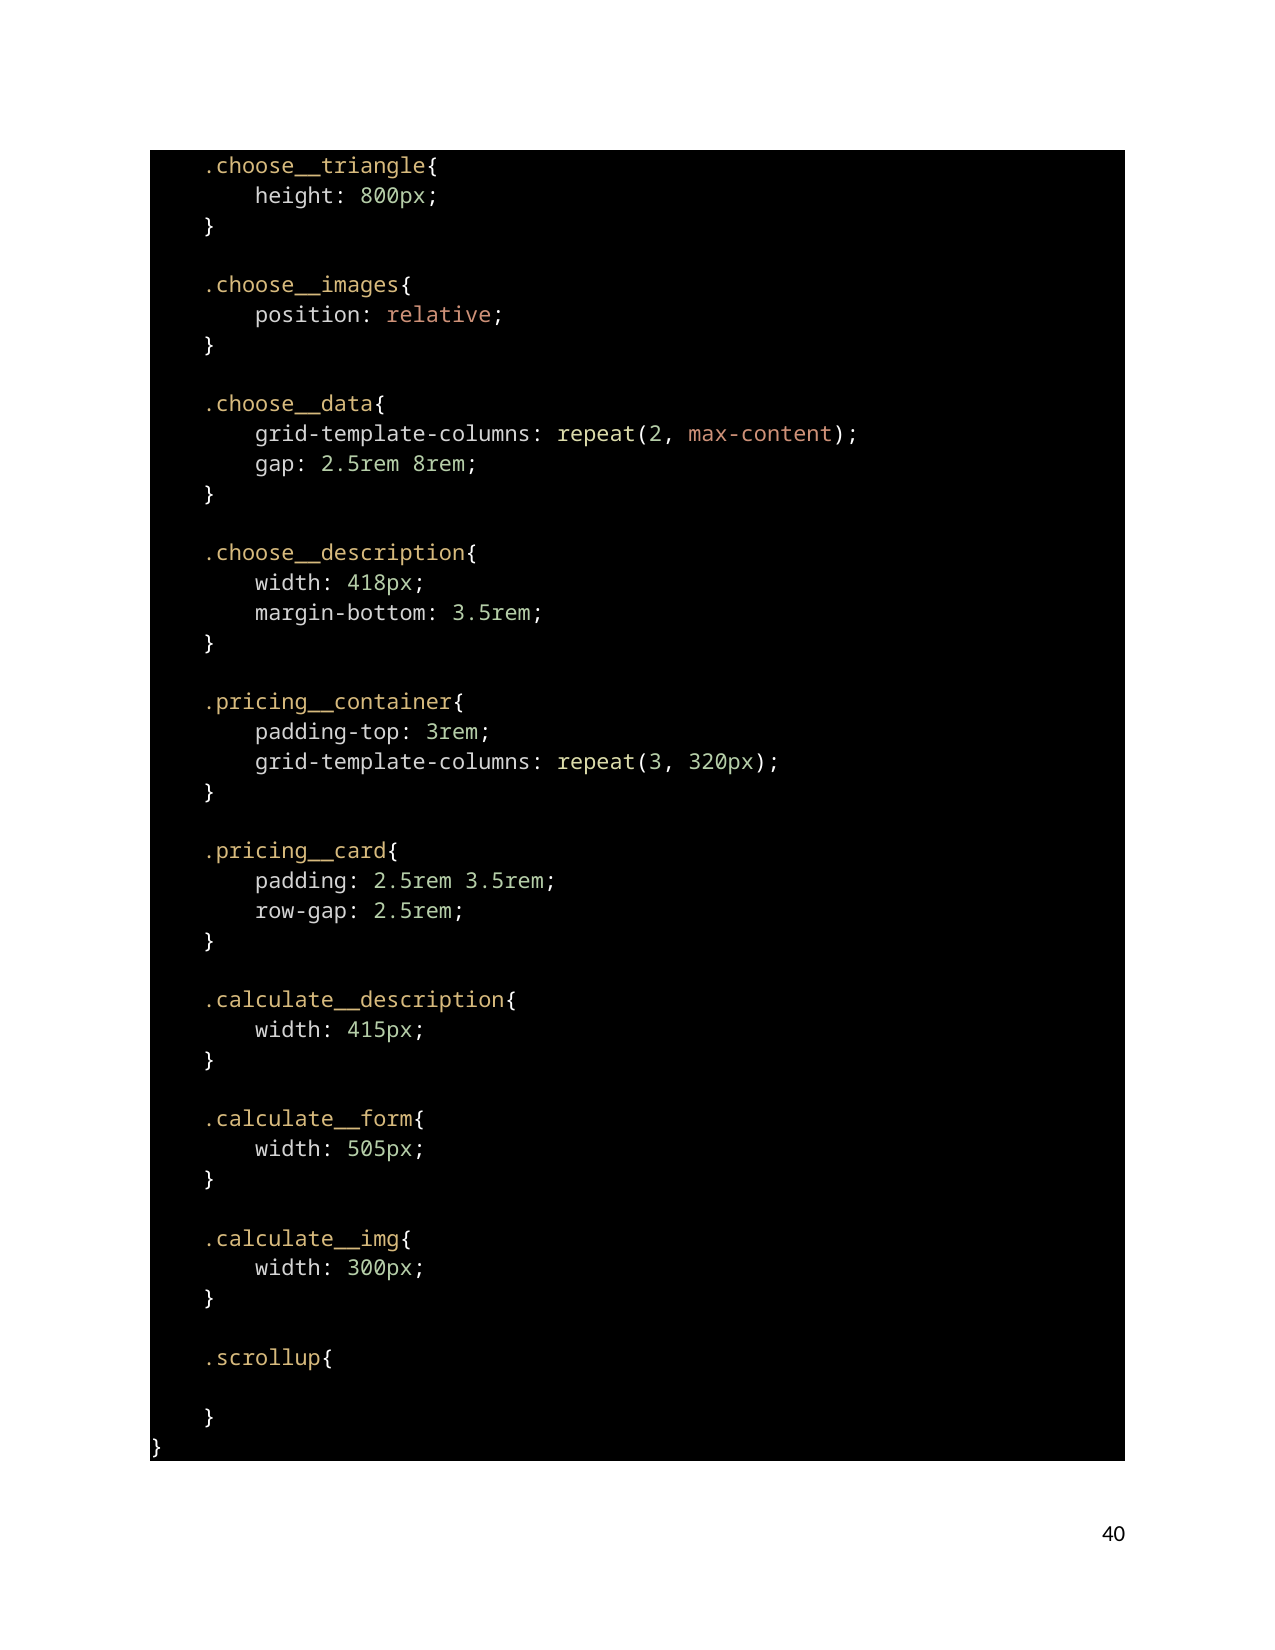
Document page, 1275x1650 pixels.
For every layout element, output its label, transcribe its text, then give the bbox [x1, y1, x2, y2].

text width: 418px; [150, 567, 1125, 597]
text } [150, 1401, 1125, 1431]
text } [150, 1431, 1125, 1461]
text position: relative; [150, 299, 1125, 329]
text } [150, 329, 1125, 358]
text padding: 2.5rem 3.5rem; [150, 865, 1125, 895]
text .calculate__img{ [150, 1222, 1125, 1252]
text } [150, 776, 1125, 805]
text height: 800px; [150, 180, 1125, 209]
text .choose__images{ [150, 269, 1125, 299]
text margin-bottom: 3.5rem; [150, 597, 1125, 627]
text width: 505px; [150, 1133, 1125, 1163]
text } [150, 1163, 1125, 1193]
text .calculate__description{ [150, 984, 1125, 1014]
text } [150, 1044, 1125, 1073]
text } [150, 627, 1125, 656]
text } [150, 478, 1125, 507]
text } [150, 1282, 1125, 1312]
text .pricing__container{ [150, 686, 1125, 716]
text } [150, 209, 1125, 239]
text width: 415px; [150, 1014, 1125, 1044]
text .pricing__card{ [150, 835, 1125, 865]
text grid-template-columns: repeat(3, 320px); [150, 746, 1125, 776]
text } [150, 924, 1125, 954]
text .scrollup{ [150, 1342, 1125, 1371]
text .choose__data{ [150, 388, 1125, 418]
text width: 300px; [150, 1252, 1125, 1282]
text .choose__description{ [150, 537, 1125, 567]
text row-gap: 2.5rem; [150, 895, 1125, 924]
text padding-top: 3rem; [150, 716, 1125, 746]
text .choose__triangle{ [150, 150, 1125, 180]
text grid-template-columns: repeat(2, max-content); [150, 418, 1125, 448]
text gap: 2.5rem 8rem; [150, 448, 1125, 478]
text .calculate__form{ [150, 1103, 1125, 1133]
